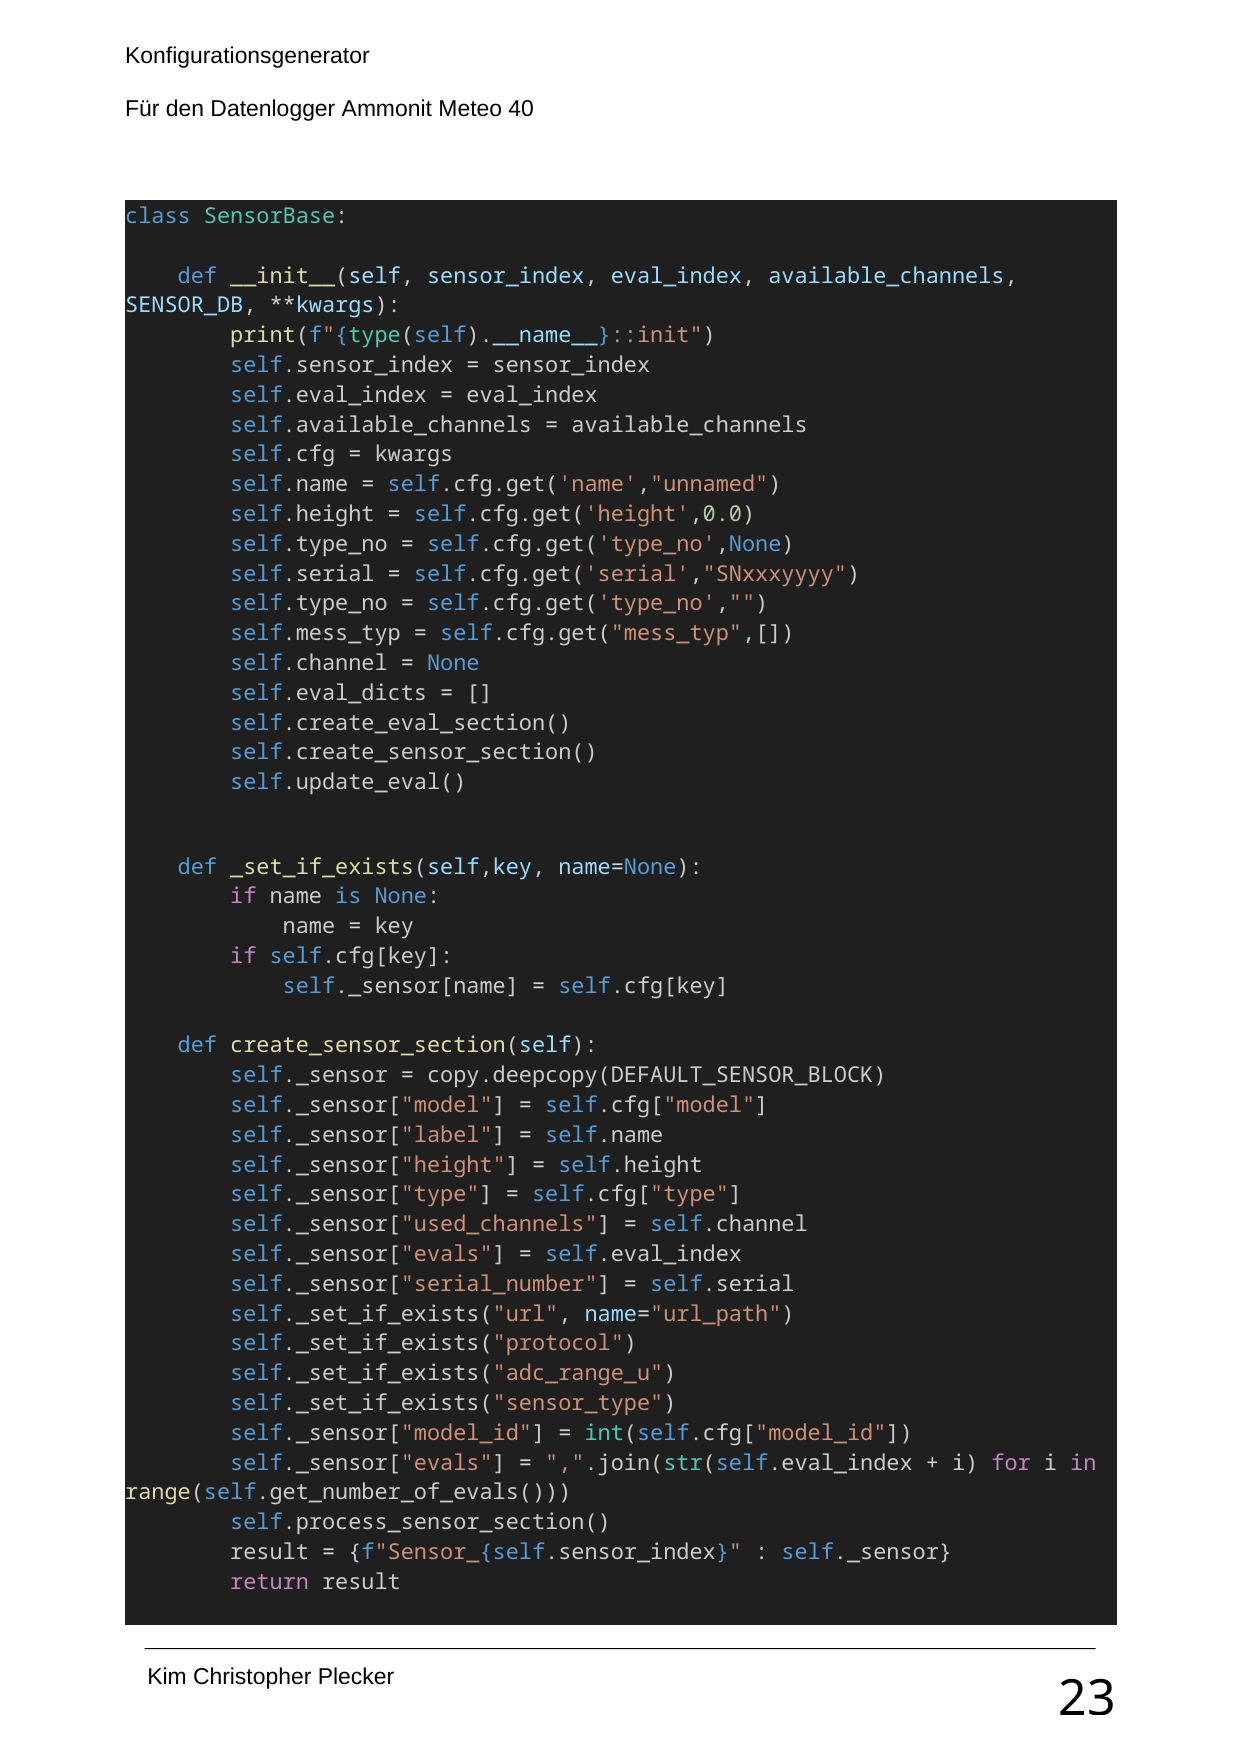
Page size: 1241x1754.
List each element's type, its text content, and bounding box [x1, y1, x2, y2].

text self.create_sensor_section() [125, 736, 1117, 766]
text self.create_eval_section() [125, 706, 1117, 736]
text self._set_if_exists("url", name="url_path") [125, 1297, 1117, 1327]
text self.name = self.cfg.get('name',"unnamed") [125, 468, 1117, 498]
text if name is None: [125, 880, 1117, 910]
text self.serial = self.cfg.get('serial',"SNxxxyyyy") [125, 557, 1117, 587]
text self._sensor["used_channels"] = self.channel [125, 1208, 1117, 1238]
text self.mess_typ = self.cfg.get("mess_typ",[]) [125, 617, 1117, 647]
text self.cfg = kwargs [125, 438, 1117, 468]
text def __init__(self, sensor_index, eval_index, available_channels, SENSOR_DB, **kwargs): [125, 259, 1117, 319]
text self.update_eval() [125, 766, 1117, 796]
text self.eval_index = eval_index [125, 379, 1117, 408]
text self._set_if_exists("protocol") [125, 1327, 1117, 1357]
text self.sensor_index = sensor_index [125, 349, 1117, 379]
text return result [125, 1566, 1117, 1595]
text def _set_if_exists(self,key, name=None): [125, 851, 1117, 880]
text self._sensor["label"] = self.name [125, 1119, 1117, 1148]
text self._sensor["evals"] = self.eval_index [125, 1238, 1117, 1268]
text self.channel = None [125, 647, 1117, 677]
text def create_sensor_section(self): [125, 1029, 1117, 1059]
text self._set_if_exists("adc_range_u") [125, 1357, 1117, 1387]
text self._sensor["model"] = self.cfg["model"] [125, 1089, 1117, 1119]
text self.height = self.cfg.get('height',0.0) [125, 498, 1117, 528]
text self._set_if_exists("sensor_type") [125, 1387, 1117, 1417]
text class SensorBase: [125, 200, 1117, 230]
text self._sensor["height"] = self.height [125, 1148, 1117, 1178]
text self._sensor["model_id"] = int(self.cfg["model_id"]) [125, 1417, 1117, 1446]
text self.type_no = self.cfg.get('type_no',"") [125, 587, 1117, 617]
text self.type_no = self.cfg.get('type_no',None) [125, 528, 1117, 557]
text self.eval_dicts = [] [125, 677, 1117, 706]
text name = key [125, 910, 1117, 940]
text self._sensor = copy.deepcopy(DEFAULT_SENSOR_BLOCK) [125, 1059, 1117, 1089]
text self.available_channels = available_channels [125, 408, 1117, 438]
text print(f"{type(self).__name__}::init") [125, 319, 1117, 349]
text self._sensor["serial_number"] = self.serial [125, 1268, 1117, 1297]
text result = {f"Sensor_{self.sensor_index}" : self._sensor} [125, 1536, 1117, 1566]
text self._sensor["evals"] = ",".join(str(self.eval_index + i) for i in range(self.get_number_of_evals())) [125, 1446, 1117, 1506]
text self._sensor["type"] = self.cfg["type"] [125, 1178, 1117, 1208]
text self.process_sensor_section() [125, 1506, 1117, 1536]
text if self.cfg[key]: [125, 940, 1117, 970]
text self._sensor[name] = self.cfg[key] [125, 970, 1117, 999]
